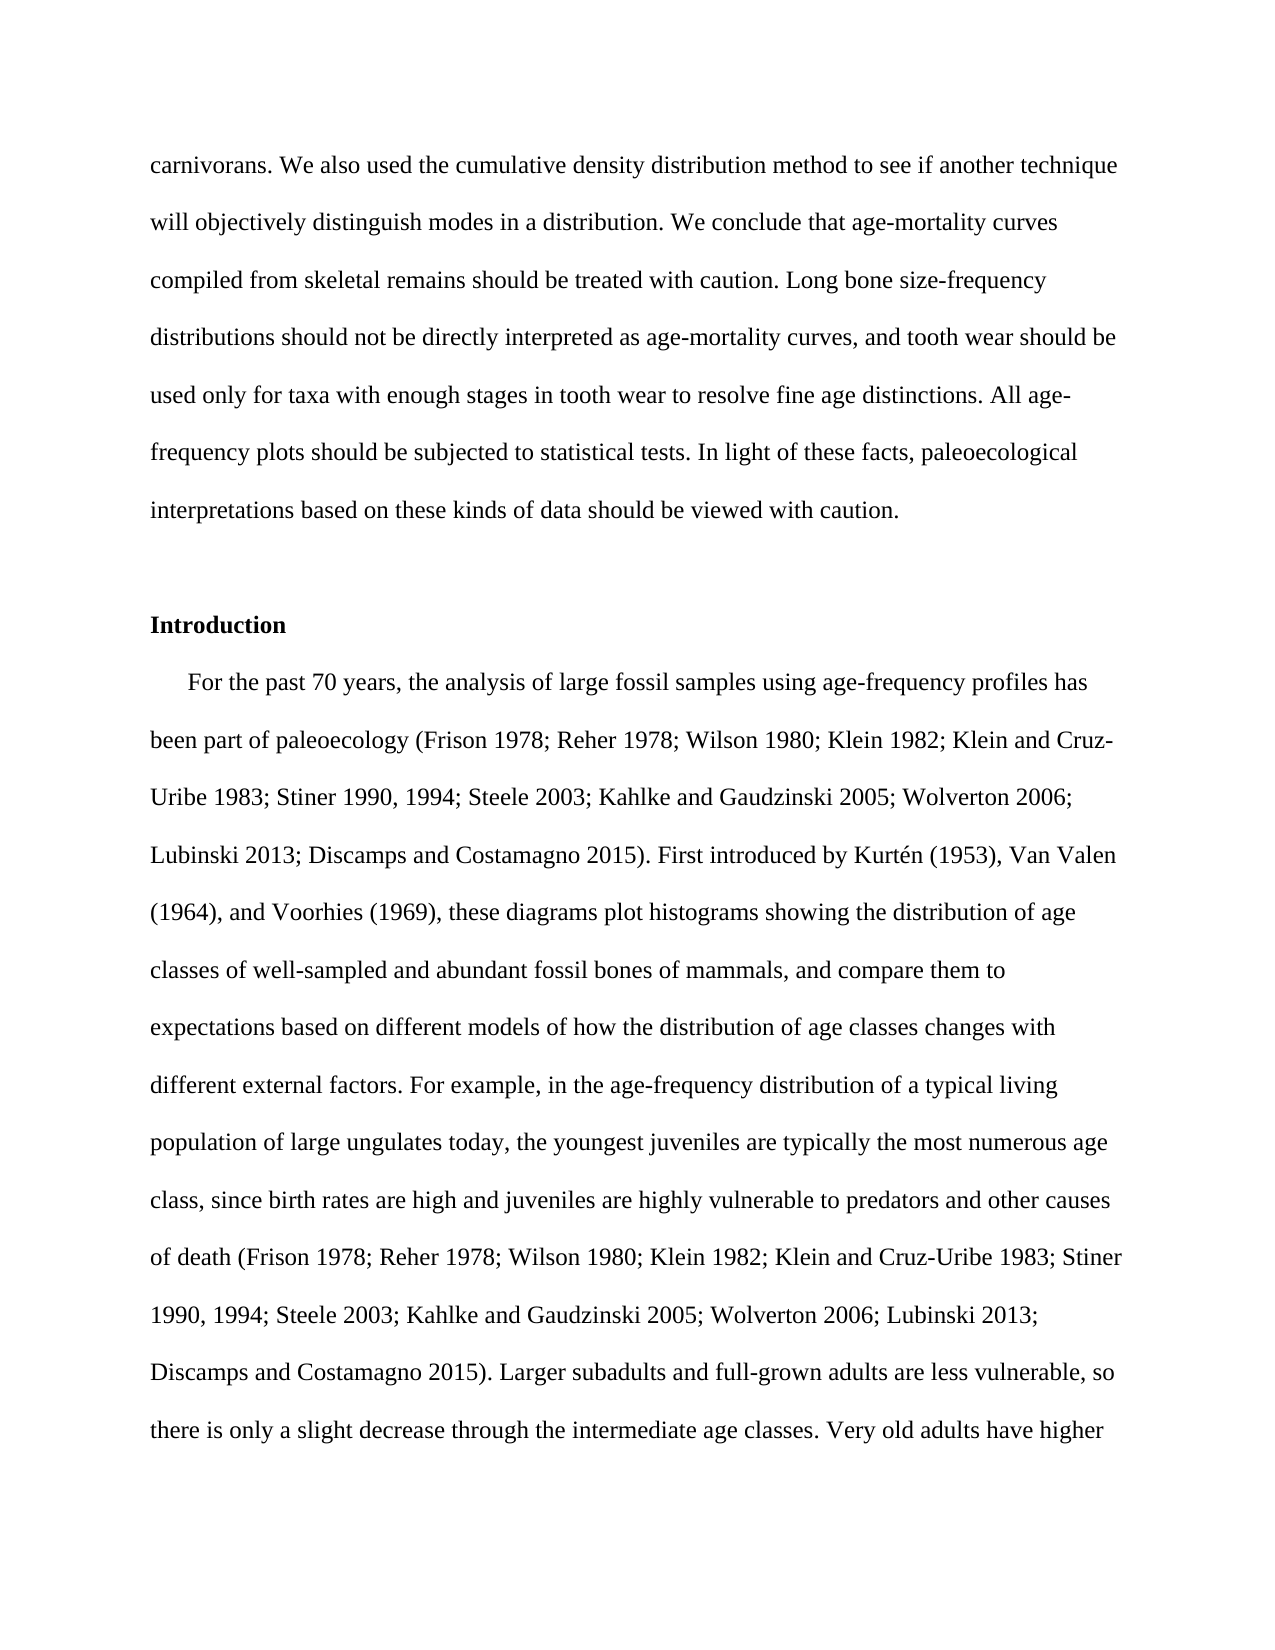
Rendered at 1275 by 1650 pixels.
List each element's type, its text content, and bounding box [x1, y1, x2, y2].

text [150, 150, 1125, 524]
text Introduction [150, 610, 1125, 639]
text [150, 667, 1125, 1444]
